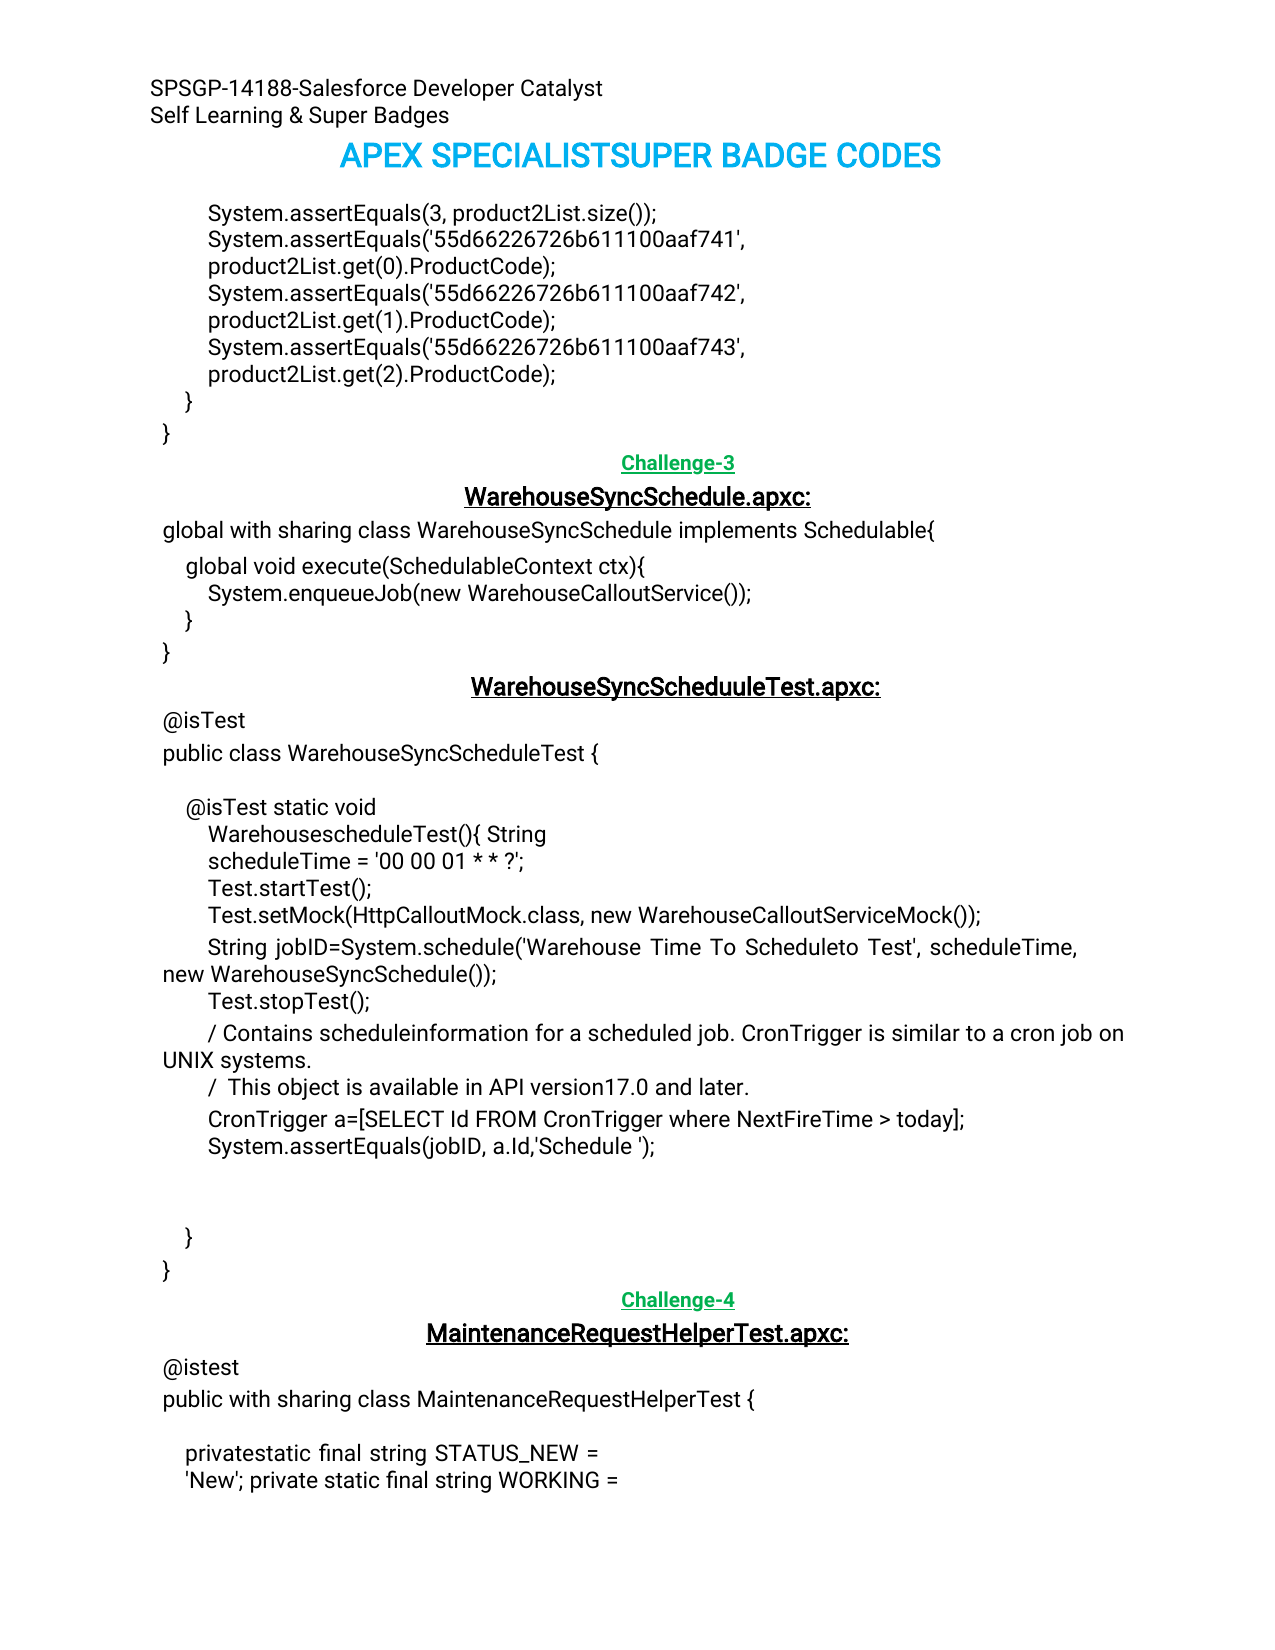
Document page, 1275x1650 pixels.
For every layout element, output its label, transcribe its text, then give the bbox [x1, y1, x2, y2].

text public with sharing class MaintenanceRequestHelperTest { [162, 1386, 1125, 1413]
subtitle MaintenanceRequestHelperTest.apxc: [272, 1318, 1003, 1348]
text @isTest static void WarehousescheduleTest(){ String scheduleTime = '00 00 01 * * ?'; Test.startTest(); [185, 794, 623, 902]
subtitle WarehouseSyncSchedule.apxc: [272, 481, 1003, 511]
text } [185, 1224, 1125, 1251]
text String jobID=System.schedule('Warehouse Time To Scheduleto Test', scheduleTime, new WarehouseSyncSchedule()); [162, 934, 1125, 988]
text / This object is available in API version17.0 and later. [208, 1074, 1125, 1101]
text Challenge-4 [621, 1288, 1125, 1312]
text public class WarehouseSyncScheduleTest { [162, 740, 1125, 767]
text Challenge-3 [621, 451, 1125, 476]
text CronTrigger a=[SELECT Id FROM CronTrigger where NextFireTime > today]; System.assertEquals(jobID, a.Id,'Schedule '); [208, 1106, 1125, 1160]
text Test.setMock(HttpCalloutMock.class, new WarehouseCalloutServiceMock()); [208, 902, 1125, 929]
text } [162, 1257, 1125, 1284]
text Test.stopTest(); [208, 988, 1125, 1015]
text } [185, 607, 1125, 634]
text global with sharing class WarehouseSyncSchedule implements Schedulable{ [162, 518, 1125, 544]
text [185, 1440, 623, 1494]
subtitle WarehouseSyncScheduuleTest.apxc: [471, 671, 1125, 701]
text @istest [162, 1354, 1125, 1381]
text } [162, 421, 1125, 447]
text global void execute(SchedulableContext ctx){ System.enqueueJob(new WarehouseCalloutService()); [185, 553, 779, 607]
text } [162, 639, 1125, 666]
text System.assertEquals(3, product2List.size()); System.assertEquals('55d66226726b611100aaf741', product2List.get(0).ProductCode); System.assertEquals('55d66226726b611100aaf742', product2List.get(1).ProductCode); System.assertEquals('55d66226726b611100aaf743', product2List.get(2).ProductCode); [208, 200, 1005, 388]
text } [185, 388, 1125, 415]
text / Contains scheduleinformation for a scheduled job. CronTrigger is similar to a cron job on UNIX systems. [162, 1020, 1125, 1074]
text @isTest [162, 708, 1125, 734]
